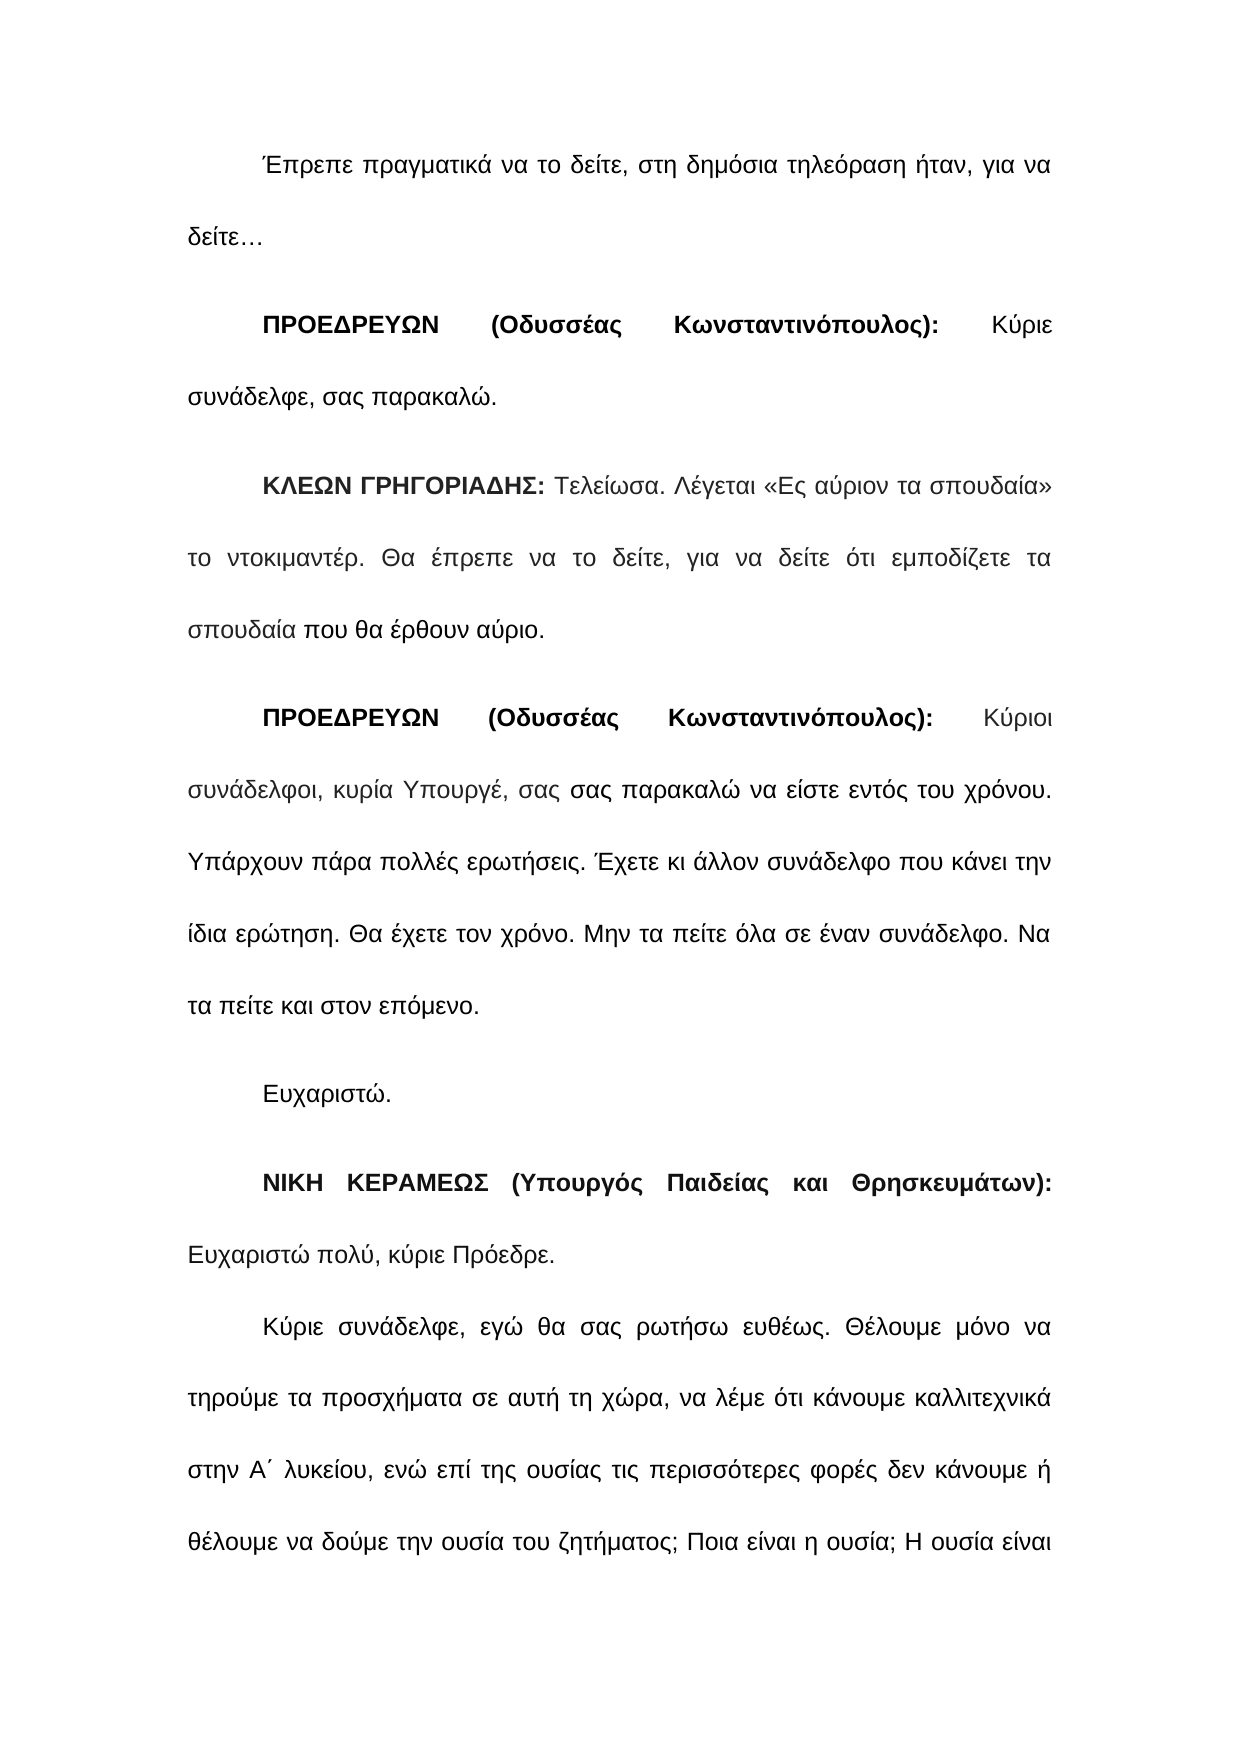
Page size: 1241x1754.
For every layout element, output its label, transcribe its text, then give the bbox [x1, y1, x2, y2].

text ΠΡΟΕΔΡΕΥΩΝ (Οδυσσέας Κωνσταντινόπουλος): Κύριε συνάδελφε, σας παρακαλώ. [187, 310, 1053, 411]
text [187, 1311, 1053, 1556]
text ΝΙΚΗ ΚΕΡΑΜΕΩΣ (Υπουργός Παιδείας και Θρησκευμάτων): Ευχαριστώ πολύ, κύριε Πρόεδρε. [187, 1168, 1053, 1268]
text Ευχαριστώ. [187, 1079, 1053, 1108]
text ΚΛΕΩΝ ΓΡΗΓΟΡΙΑΔΗΣ: Τελείωσα. Λέγεται «Ες αύριον τα σπουδαία» το ντοκιμαντέρ. Θα έπρεπε να το δείτε, για να δείτε ότι εμποδίζετε τα σπουδαία που θα έρθουν αύριο. [187, 555, 1053, 643]
text Έπρεπε πραγματικά να το δείτε, στη δημόσια τηλεόραση ήταν, για να δείτε… [187, 150, 1053, 251]
text ΠΡΟΕΔΡΕΥΩΝ (Οδυσσέας Κωνσταντινόπουλος): Κύριοι συνάδελφοι, κυρία Υπουργέ, σας σας παρακαλώ να είστε εντός του χρόνου. Υπάρχουν πάρα πολλές ερωτήσεις. Έχετε κι άλλον συνάδελφο που κάνει την ίδια ερώτηση. Θα έχετε τον χρόνο. Μην τα πείτε όλα σε έναν συνάδελφο. Να τα πείτε και στον επόμενο. [187, 703, 1053, 1019]
text ΚΛΕΩΝ ΓΡΗΓΟΡΙΑΔΗΣ: Τελείωσα. Λέγεται «Ες αύριον τα σπουδαία» το ντοκιμαντέρ. Θα έπρεπε να το δείτε, για να δείτε ότι εμποδίζετε τα σπουδαία που θα έρθουν αύριο. [187, 471, 1053, 553]
